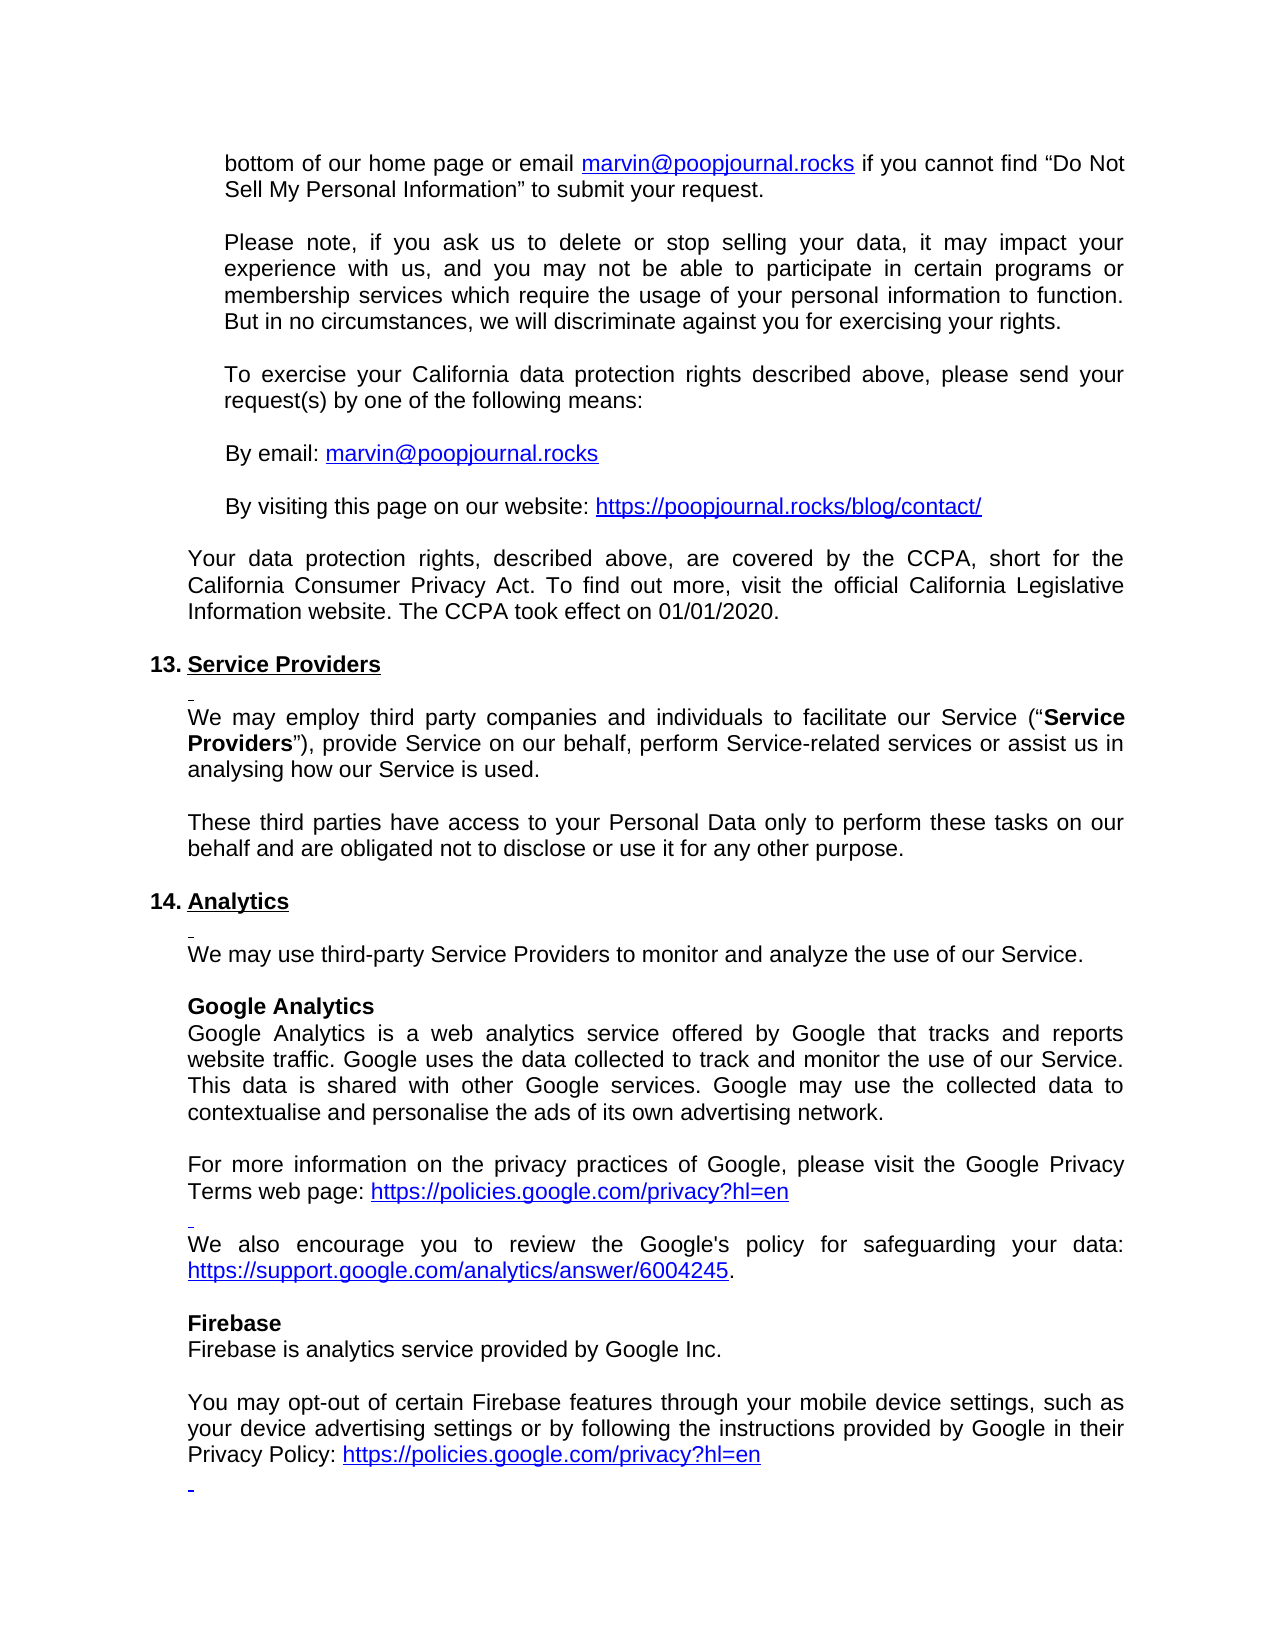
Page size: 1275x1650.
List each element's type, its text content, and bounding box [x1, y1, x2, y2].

list Firebase is analytics service provided by Google Inc. [187, 1336, 1125, 1362]
list These third parties have access to your Personal Data only to perform these tasks on our behalf and are obligated not to disclose or use it for any other purpose. [187, 809, 1125, 862]
list For more information on the privacy practices of Google, please visit the Google Privacy Terms web page: https://policies.google.com/privacy?hl=en [187, 1151, 1125, 1204]
list To exercise your California data protection rights described above, please send your request(s) by one of the following means: [224, 361, 1125, 413]
list Please note, if you ask us to delete or stop selling your data, it may impact your experience with us, and you may not be able to participate in certain programs or membership services which require the usage of your personal information to function. But in no circumstances, we will discriminate against you for exercising your rights. [224, 229, 1125, 334]
text By email: marvin@poopjournal.rocks [225, 440, 1125, 466]
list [187, 150, 1125, 203]
text You may opt-out of certain Firebase features through your mobile device settings, such as your device advertising settings or by following the instructions provided by Google in their Privacy Policy: https://policies.google.com/privacy?hl=en [187, 1389, 1125, 1468]
list Analytics [150, 888, 1125, 914]
list We may employ third party companies and individuals to facilitate our Service (“Service Providers”), provide Service on our behalf, perform Service-related services or assist us in analysing how our Service is used. [187, 703, 1125, 782]
list Google Analytics is a web analytics service offered by Google that tracks and reports website traffic. Google uses the data collected to track and monitor the use of our Service. This data is shared with other Google services. Google may use the collected data to contextualise and personalise the ads of its own advertising network. [187, 1020, 1125, 1125]
list We also encourage you to review the Google's policy for safeguarding your data: https://support.google.com/analytics/answer/6004245. [187, 1231, 1125, 1283]
list Firebase [187, 1309, 1125, 1336]
list We may use third-party Service Providers to monitor and analyze the use of our Service. [187, 941, 1125, 967]
list Service Providers [150, 651, 1125, 677]
list Your data protection rights, described above, are covered by the CCPA, short for the California Consumer Privacy Act. To find out more, visit the official California Legislative Information website. The CCPA took effect on 01/01/2020. [187, 545, 1125, 624]
subtitle Google Analytics [187, 993, 1125, 1020]
text By visiting this page on our website: https://poopjournal.rocks/blog/contact/ [225, 493, 1125, 519]
